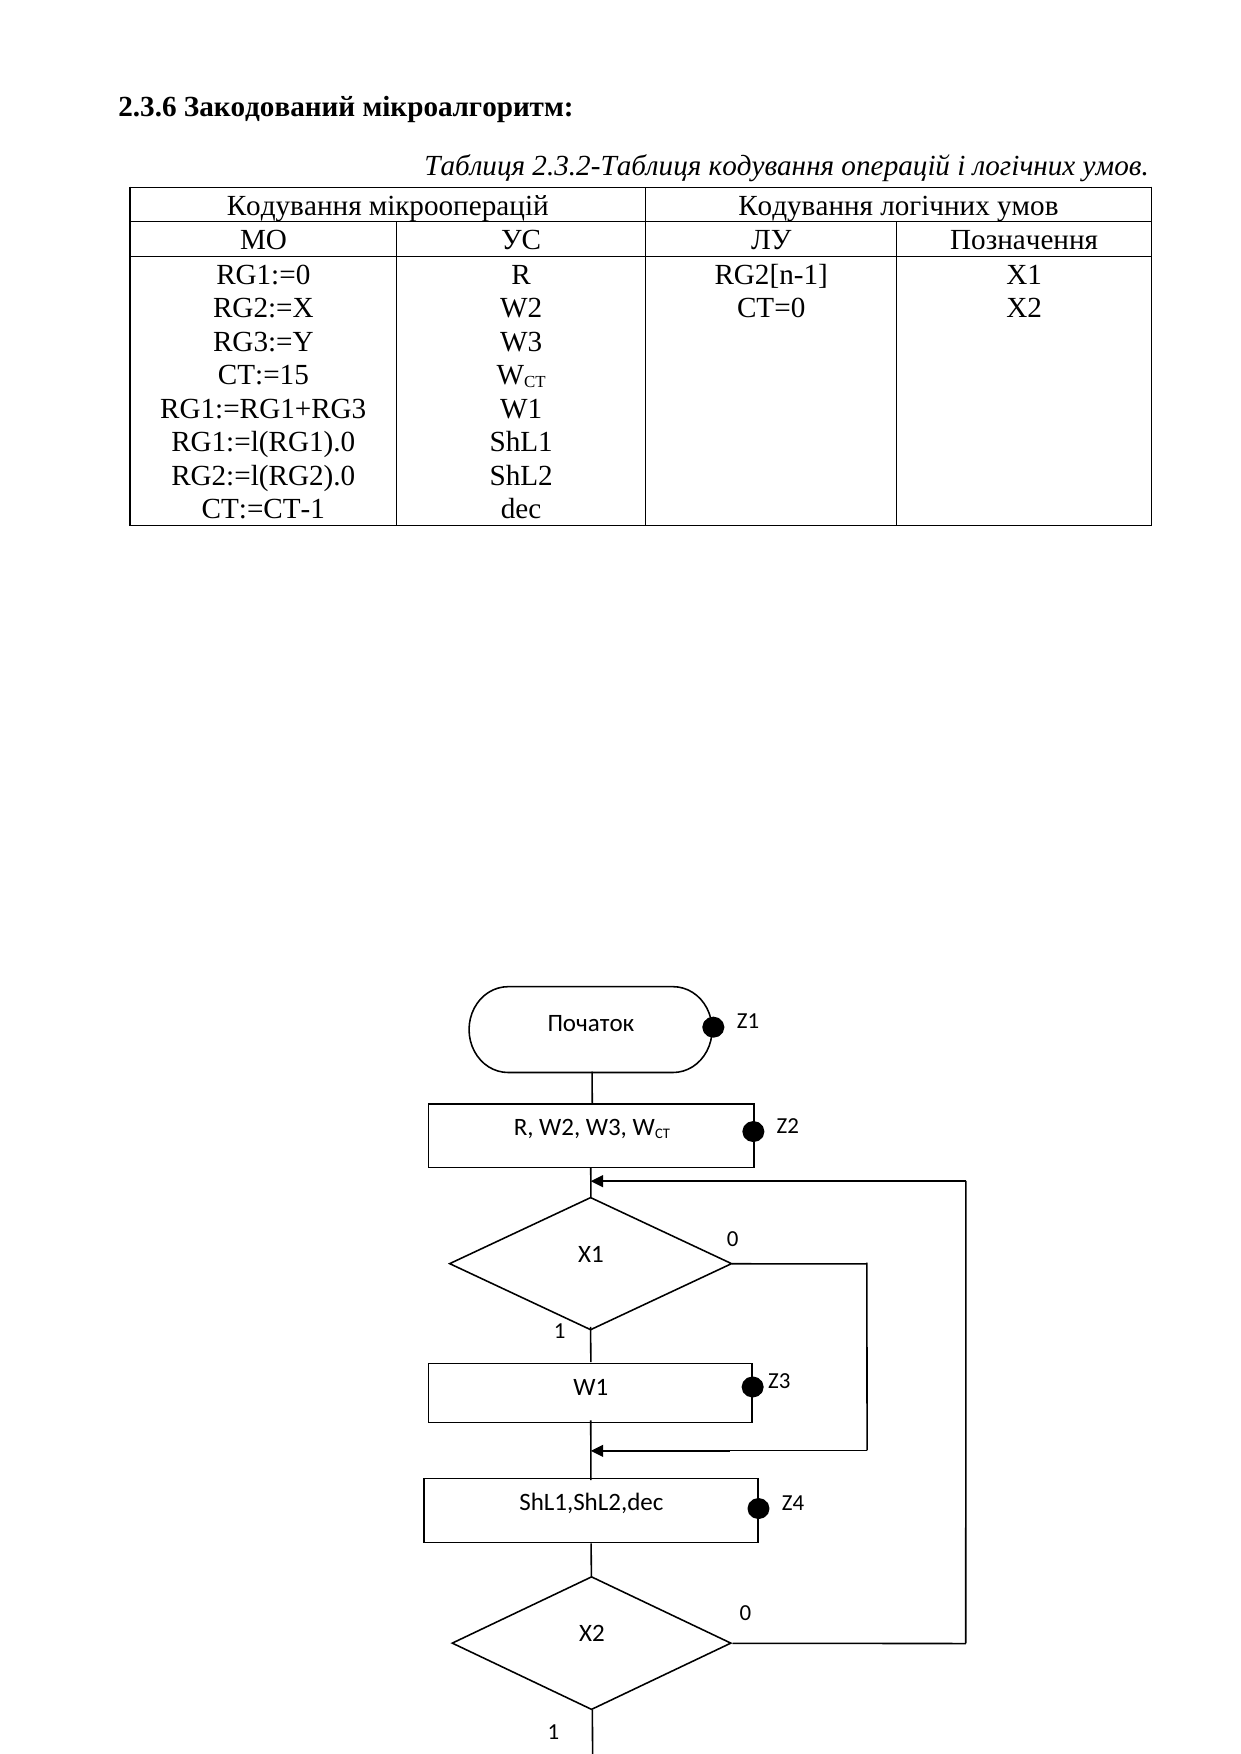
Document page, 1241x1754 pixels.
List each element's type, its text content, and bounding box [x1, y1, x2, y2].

table_header Кодування мікрооперацій [131, 188, 645, 221]
table_cell ЛУ [646, 222, 896, 256]
table_cell RG2[n-1] CT=0 [646, 257, 896, 525]
table_cell X1 X2 [897, 257, 1151, 525]
table_cell УС [397, 222, 645, 256]
table_cell МО [131, 222, 396, 256]
table_cell RG1:=0 RG2:=X RG3:=Y CT:=15 RG1:=RG1+RG3 RG1:=l(RG1).0 RG2:=l(RG2).0 CT:=CT-1 [131, 257, 396, 525]
text Таблиця 2.3.2-Таблиця кодування операцій і логічних умов. [118, 148, 1152, 182]
table_header Кодування логічних умов [646, 188, 1151, 221]
table_cell Позначення [897, 222, 1151, 256]
table_cell R W2 W3 WCT W1 ShL1 ShL2 dec [397, 257, 645, 525]
text 2.3.6 Закодований мікроалгоритм: [118, 89, 1152, 122]
